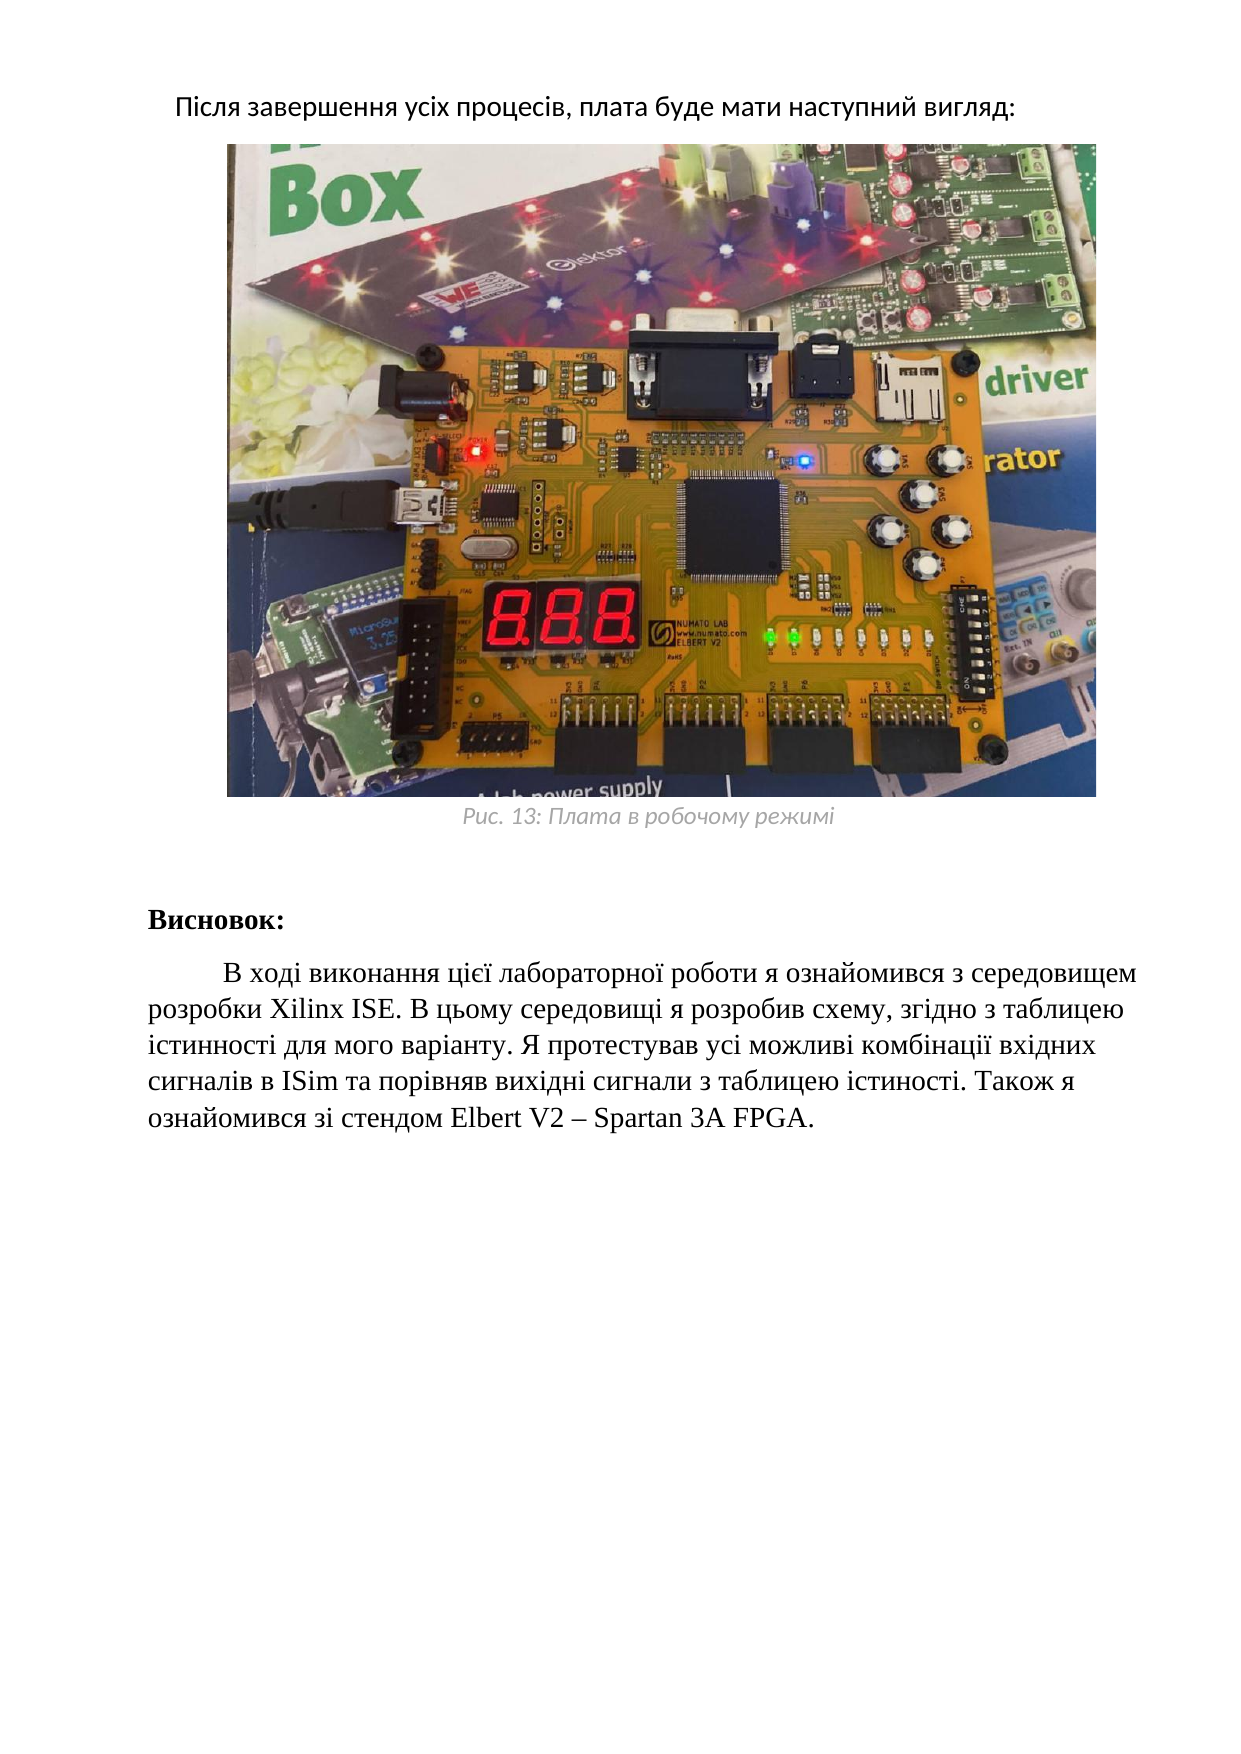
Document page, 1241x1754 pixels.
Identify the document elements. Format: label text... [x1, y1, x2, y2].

text Висновок: [148, 902, 1152, 936]
text В ході виконання цієї лабораторної роботи я ознайомився з середовищем розробки Xilinx ISE. В цьому середовищі я розробив схему, згідно з таблицею істинності для мого варіанту. Я протестував усі можливі комбінації вхідних сигналів в ІSim та порівняв вихідні сигнали з таблицею істиності. Також я ознайомився зі стендом Elbert V2 – Spartan 3A FPGA. [148, 955, 1152, 1133]
picture [227, 144, 1097, 797]
text Після завершення усіх процесів, плата буде мати наступний вигляд: [175, 88, 1152, 124]
text Рис. 13: Плата в робочому режимі [148, 800, 1152, 830]
